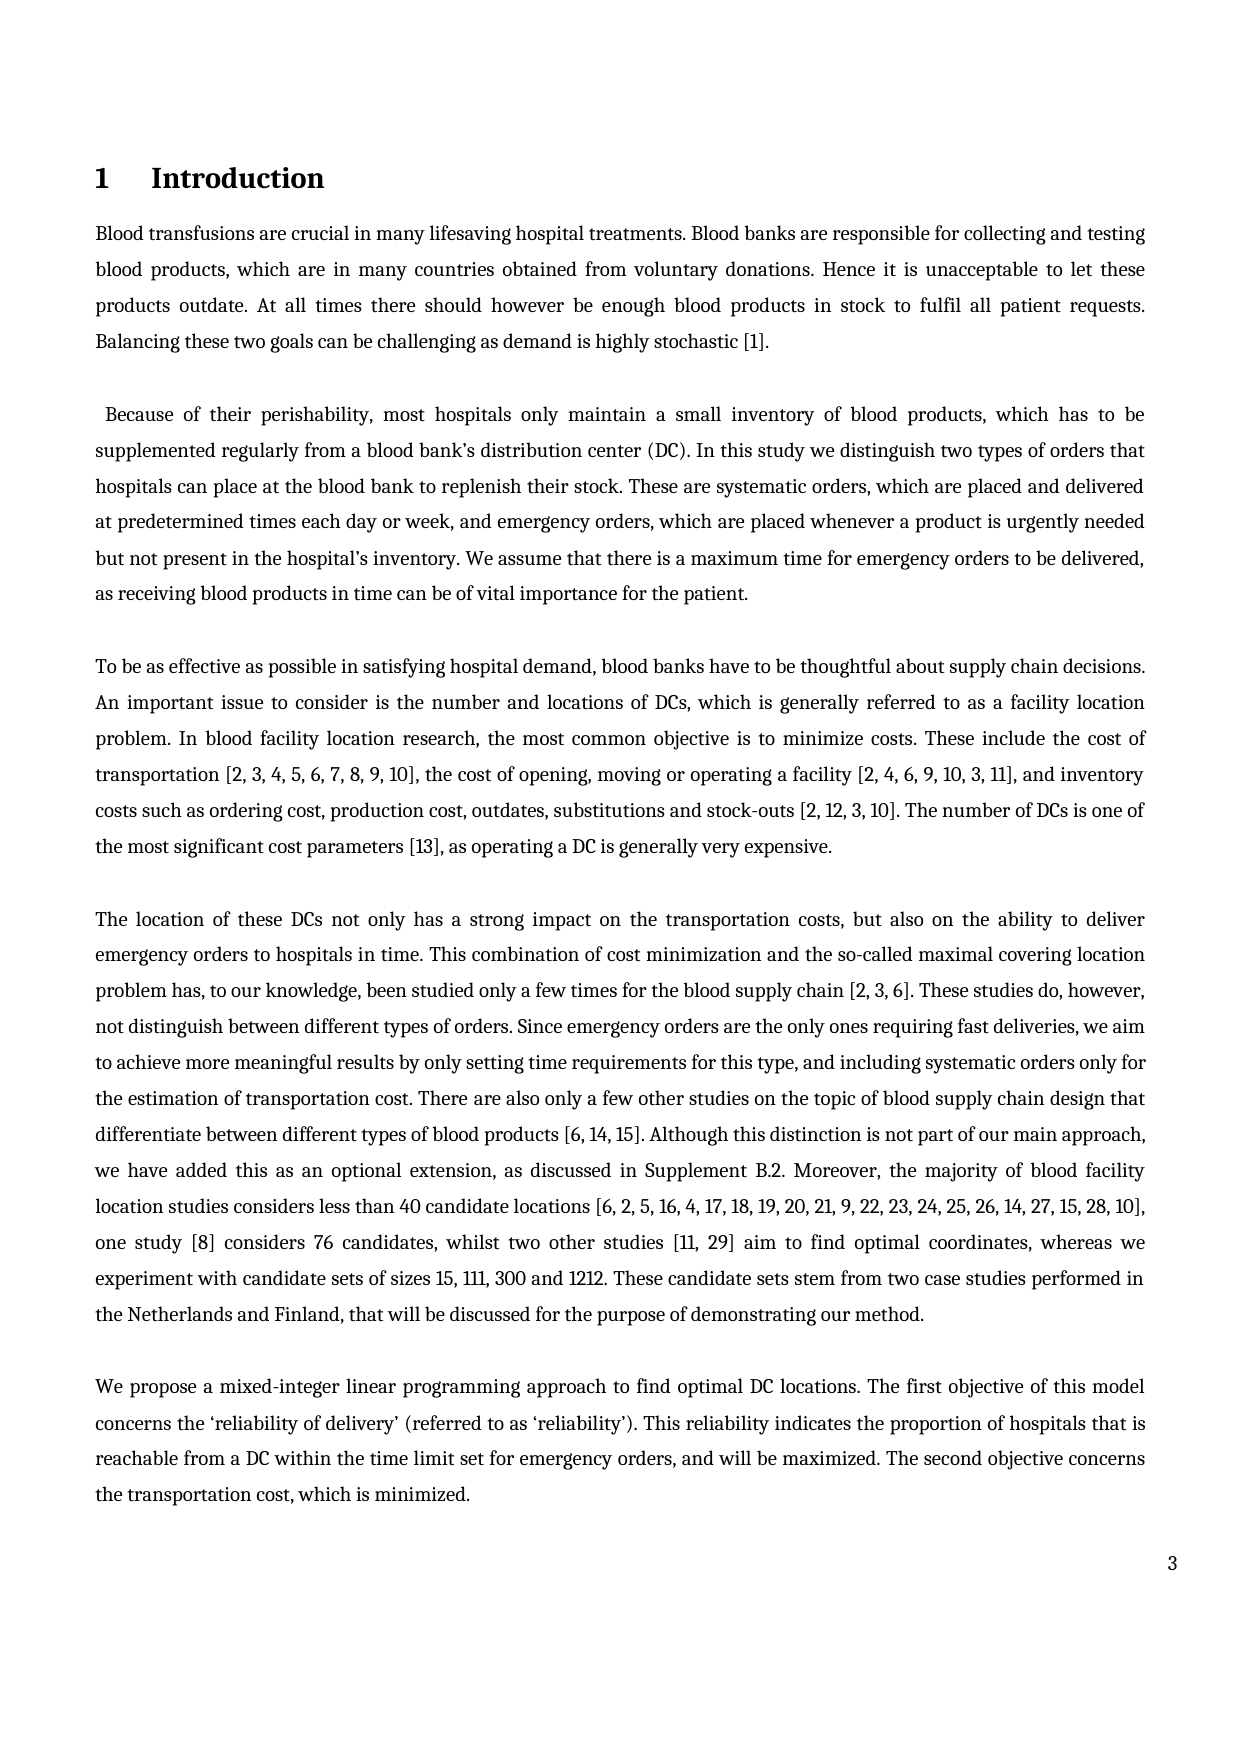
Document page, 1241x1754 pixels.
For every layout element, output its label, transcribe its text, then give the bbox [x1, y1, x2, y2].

text We propose a mixed-integer linear programming approach to find optimal DC locations. The first objective of this model concerns the ‘reliability of delivery’ (referred to as ‘reliability’). This reliability indicates the proportion of hospitals that is reachable from a DC within the time limit set for emergency orders, and will be maximized. The second objective concerns the transportation cost, which is minimized. [95, 1375, 1147, 1507]
subtitle 1 Introduction [95, 161, 1145, 196]
text To be as effective as possible in satisfying hospital demand, blood banks have to be thoughtful about supply chain decisions. An important issue to consider is the number and locations of DCs, which is generally referred to as a facility location problem. In blood facility location research, the most common objective is to minimize costs. These include the cost of transportation [2, 3, 4, 5, 6, 7, 8, 9, 10], the cost of opening, moving or operating a facility [2, 4, 6, 9, 10, 3, 11], and inventory costs such as ordering cost, production cost, outdates, substitutions and stock-outs [2, 12, 3, 10]. The number of DCs is one of the most significant cost parameters [13], as operating a DC is generally very expensive. [95, 655, 1147, 858]
text Blood transfusions are crucial in many lifesaving hospital treatments. Blood banks are responsible for collecting and testing blood products, which are in many countries obtained from voluntary donations. Hence it is unacceptable to let these products outdate. At all times there should however be enough blood products in stock to fulfil all patient requests. Balancing these two goals can be challenging as demand is highly stochastic [1]. [95, 222, 1147, 354]
text Because of their perishability, most hospitals only maintain a small inventory of blood products, which has to be supplemented regularly from a blood bank’s distribution center (DC). In this study we distinguish two types of orders that hospitals can place at the blood bank to replenish their stock. These are systematic orders, which are placed and delivered at predetermined times each day or week, and emergency orders, which are placed whenever a product is urgently needed but not present in the hospital’s inventory. We assume that there is a maximum time for emergency orders to be delivered, as receiving blood products in time can be of vital importance for the patient. [95, 402, 1147, 606]
text The location of these DCs not only has a strong impact on the transportation costs, but also on the ability to deliver emergency orders to hospitals in time. This combination of cost minimization and the so-called maximal covering location problem has, to our knowledge, been studied only a few times for the blood supply chain [2, 3, 6]. These studies do, however, not distinguish between different types of orders. Since emergency orders are the only ones requiring fast deliveries, we aim to achieve more meaningful results by only setting time requirements for this type, and including systematic orders only for the estimation of transportation cost. There are also only a few other studies on the topic of blood supply chain design that differentiate between different types of blood products [6, 14, 15]. Although this distinction is not part of our main approach, we have added this as an optional extension, as discussed in Supplement B.2. Moreover, the majority of blood facility location studies considers less than 40 candidate locations [6, 2, 5, 16, 4, 17, 18, 19, 20, 21, 9, 22, 23, 24, 25, 26, 14, 27, 15, 28, 10], one study [8] considers 76 candidates, whilst two other studies [11, 29] aim to find optimal coordinates, whereas we experiment with candidate sets of sizes 15, 111, 300 and 1212. These candidate sets stem from two case studies performed in the Netherlands and Finland, that will be discussed for the purpose of demonstrating our method. [95, 907, 1147, 1326]
